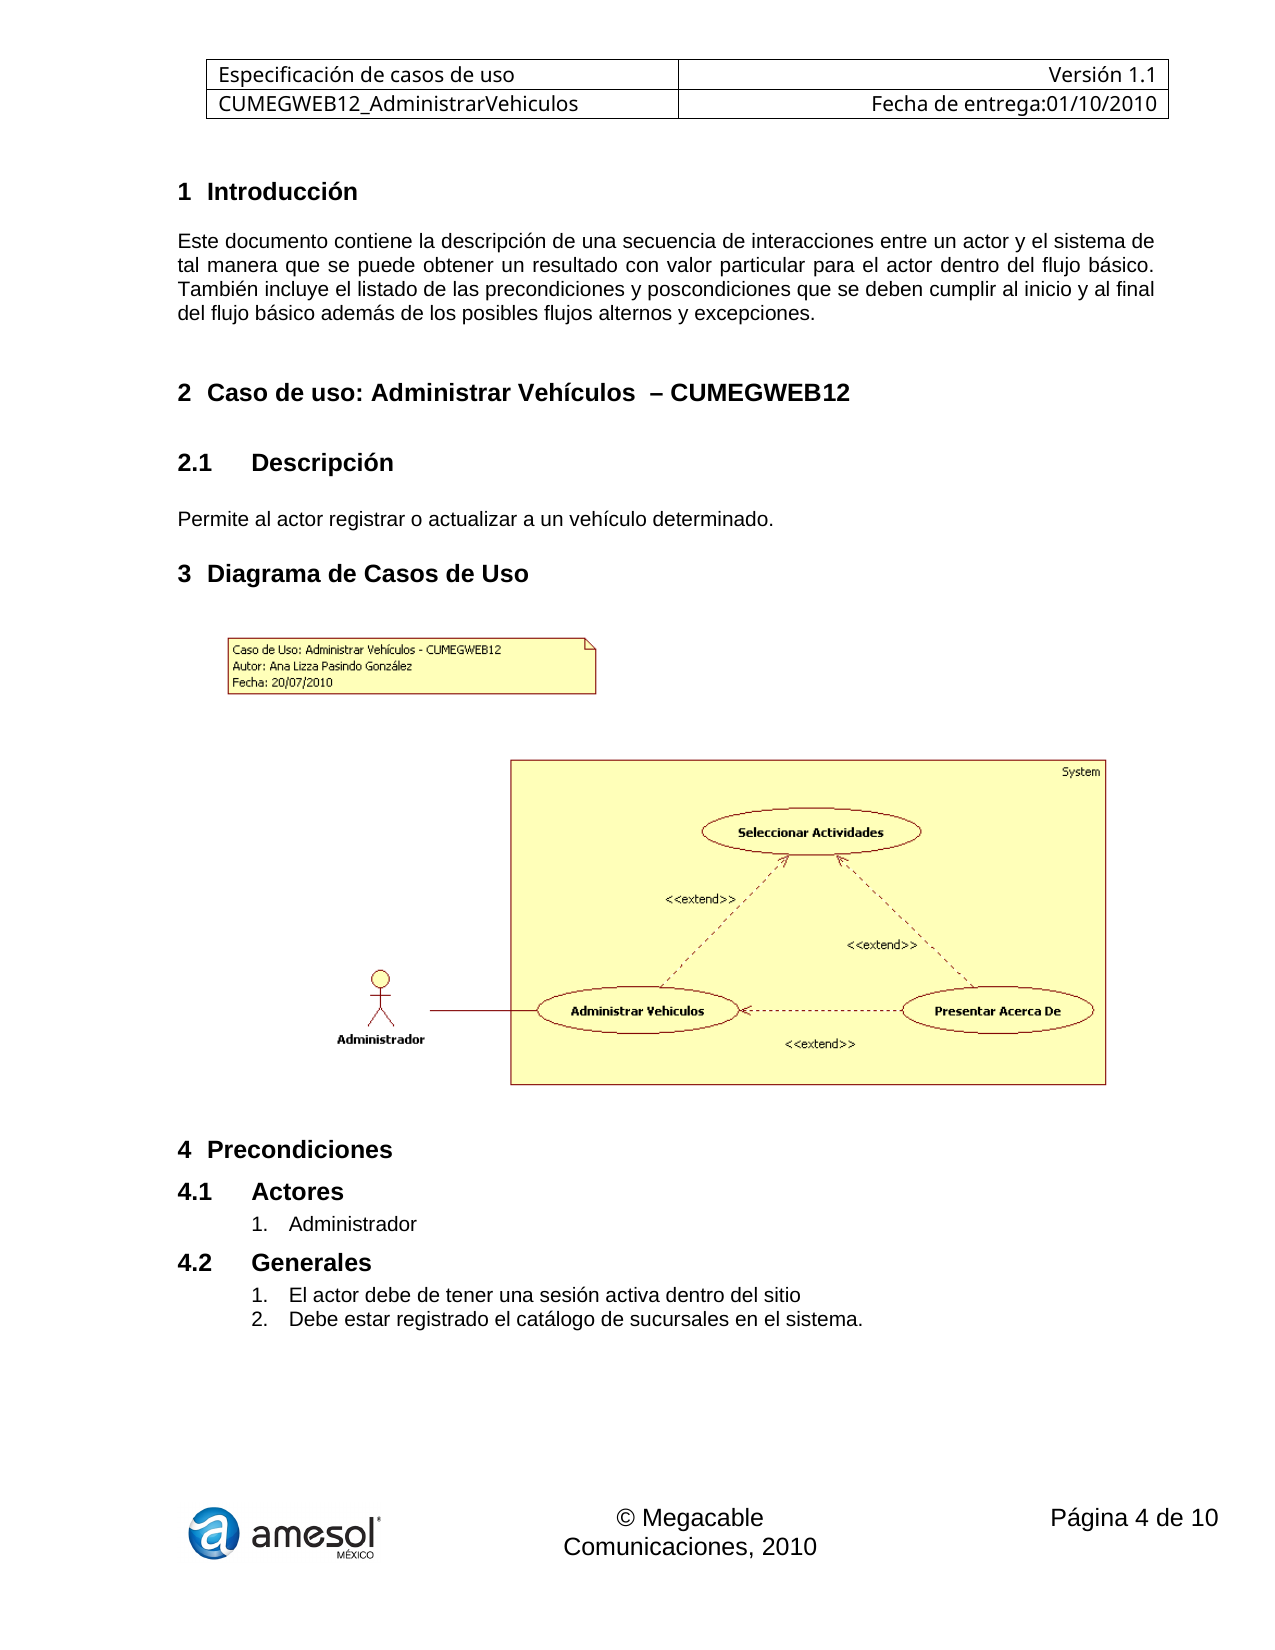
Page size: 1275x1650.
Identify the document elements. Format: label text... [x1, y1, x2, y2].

picture [177, 1502, 381, 1563]
text Este documento contiene la descripción de una secuencia de interacciones entre un actor y el sistema de tal manera que se puede obtener un resultado con valor particular para el actor dentro del flujo básico. También incluye el listado de las precondiciones y poscondiciones que se deben cumplir al inicio y al final del flujo básico además de los posibles flujos alternos y excepciones. [177, 229, 1157, 325]
text Permite al actor registrar o actualizar a un vehículo determinado. [177, 507, 1157, 531]
subtitle Generales [177, 1248, 1157, 1277]
subtitle Descripción [177, 448, 1157, 477]
subtitle Diagrama de Casos de Uso [177, 559, 1157, 588]
subtitle Caso de uso: Administrar Vehículos – CUMEGWEB12 [177, 378, 1157, 407]
list Debe estar registrado el catálogo de sucursales en el sistema. [251, 1307, 1157, 1331]
list El actor debe de tener una sesión activa dentro del sitio [251, 1283, 1157, 1307]
subtitle Precondiciones [177, 1135, 1157, 1164]
picture [206, 617, 1128, 1107]
list Administrador [251, 1212, 1157, 1236]
subtitle Introducción [177, 177, 1157, 205]
subtitle Actores [177, 1177, 1157, 1205]
